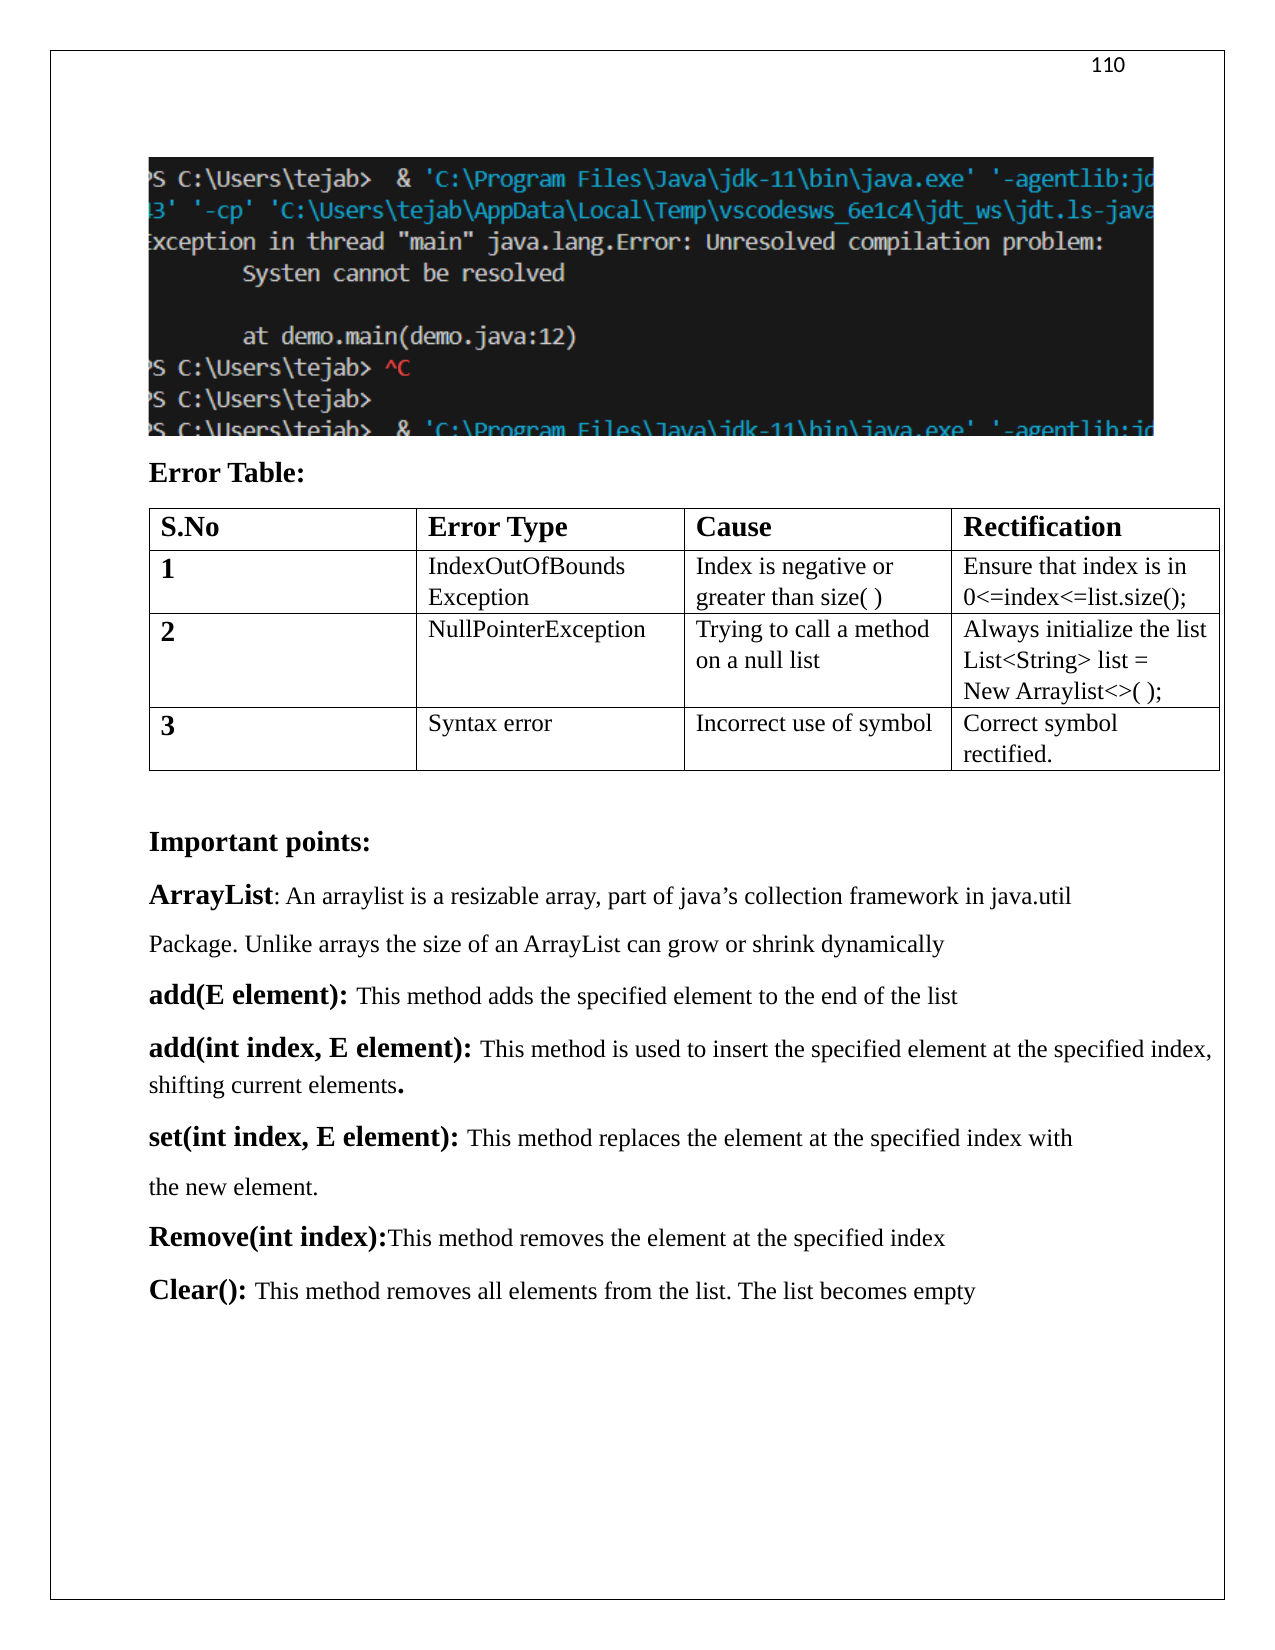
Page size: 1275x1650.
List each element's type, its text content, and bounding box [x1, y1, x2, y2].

table_header S.No [150, 509, 416, 550]
table_cell NullPointerException [417, 614, 684, 707]
table_header Cause [685, 509, 951, 550]
text set(int index, E element): This method replaces the element at the specified index with [148, 1119, 1275, 1153]
text Clear(): This method removes all elements from the list. The list becomes empty [148, 1272, 1275, 1306]
table_header Error Type [417, 509, 684, 550]
table_header Rectification [952, 509, 1219, 550]
text ArrayList: An arraylist is a resizable array, part of java’s collection framework in java.util [148, 877, 1275, 910]
picture [148, 157, 1154, 436]
table_cell Ensure that index is in 0<=index<=list.size(); [952, 551, 1219, 613]
table_cell Incorrect use of symbol [685, 708, 951, 770]
text Package. Unlike arrays the size of an ArrayList can grow or shrink dynamically [148, 929, 1275, 958]
table_cell Syntax error [417, 708, 684, 770]
table_cell IndexOutOfBounds Exception [417, 551, 684, 613]
text Error Table: [148, 455, 1275, 488]
text add(E element): This method adds the specified element to the end of the list [148, 977, 1275, 1011]
text Important points: [148, 824, 1275, 857]
table_cell Trying to call a method on a null list [685, 614, 951, 707]
table_cell Always initialize the list List<String> list = New Arraylist<>( ); [952, 614, 1219, 707]
text Remove(int index):This method removes the element at the specified index [148, 1219, 1275, 1253]
text the new element. [148, 1172, 1275, 1201]
table_cell 2 [150, 614, 416, 707]
table_cell Correct symbol rectified. [952, 708, 1219, 770]
text add(int index, E element): This method is used to insert the specified element at the specified index, shifting current elements. [148, 1030, 1275, 1100]
table_cell 3 [150, 708, 416, 770]
table_cell 1 [150, 551, 416, 613]
table_cell Index is negative or greater than size( ) [685, 551, 951, 613]
